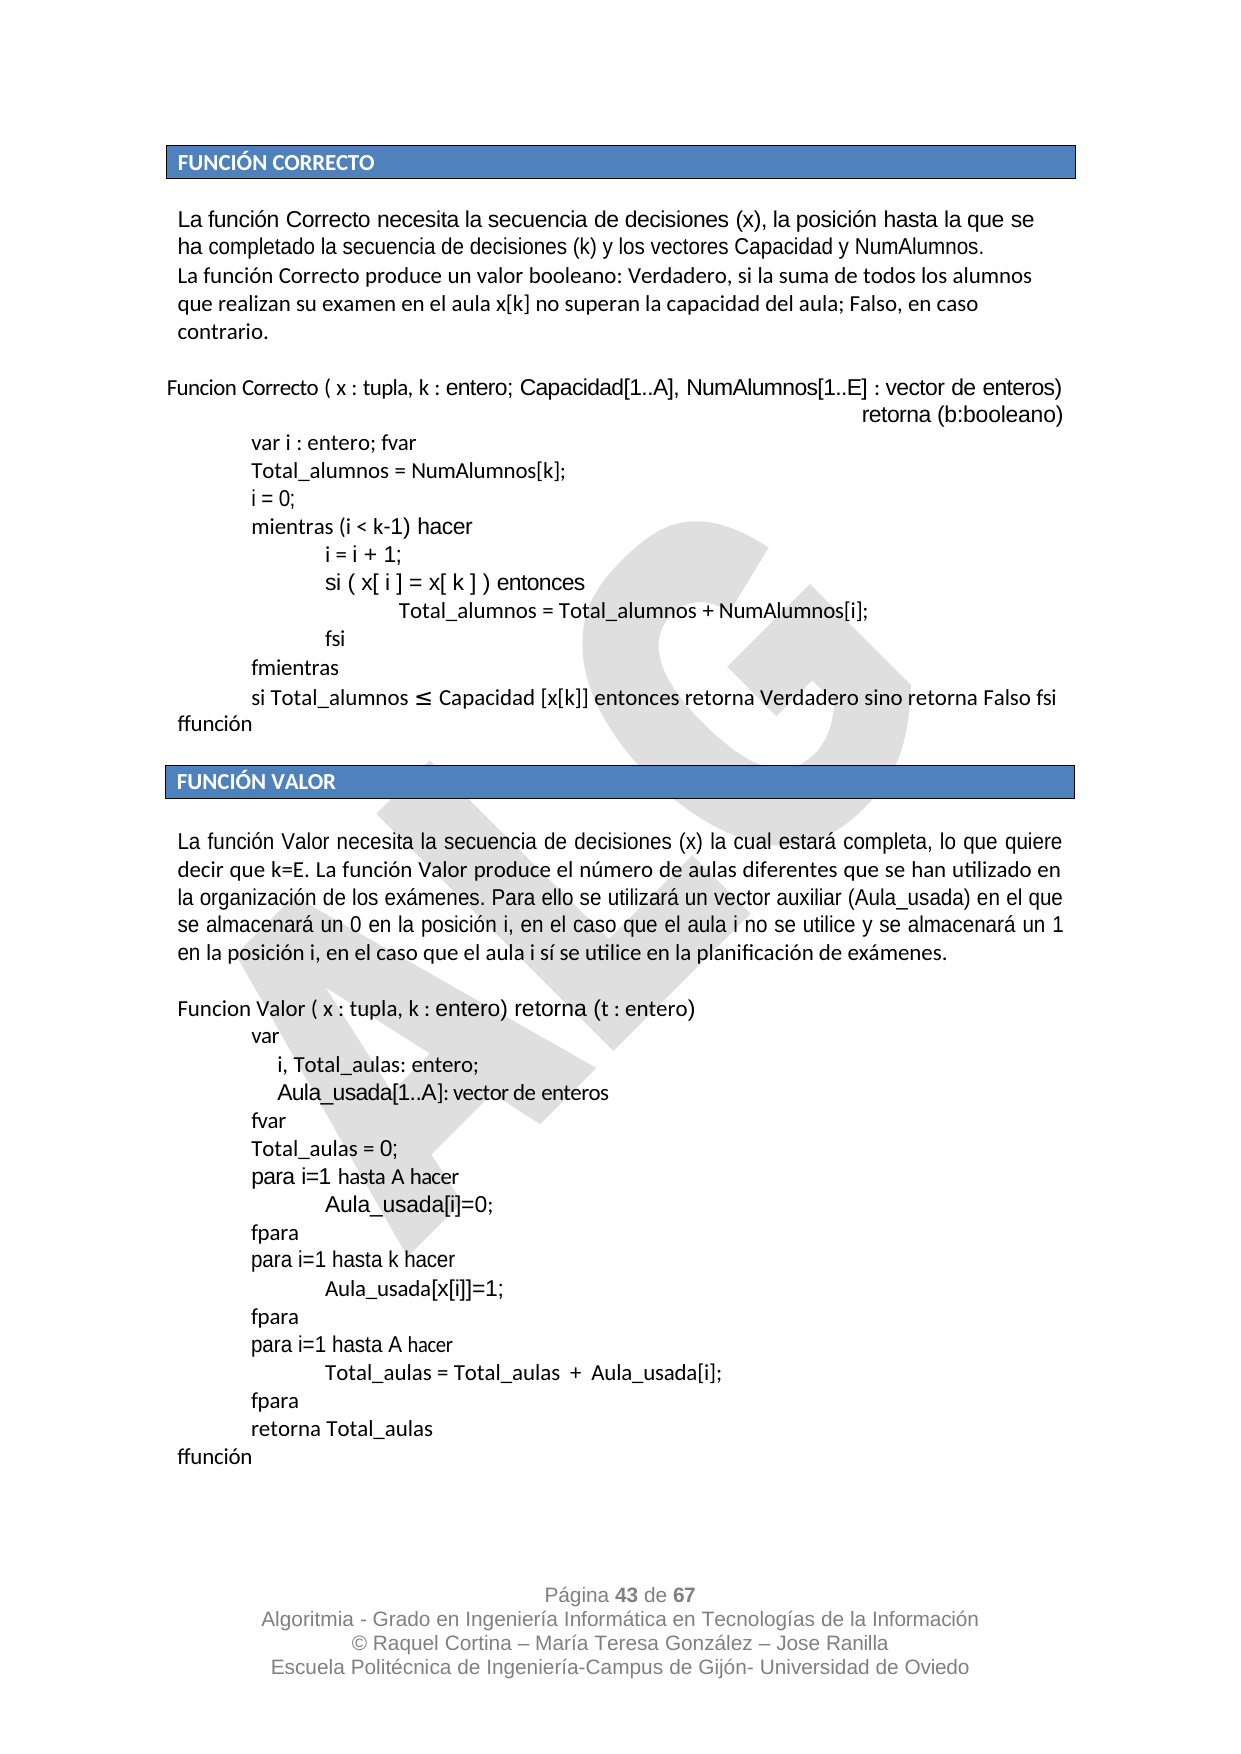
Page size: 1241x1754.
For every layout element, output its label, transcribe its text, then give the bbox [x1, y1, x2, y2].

text La función Correcto necesita la secuencia de decisiones (x), la posición hasta la que se ha completado la secuencia de decisiones (k) y los vectores Capacidad y NumAlumnos. [177, 206, 1064, 259]
text Funcion Valor ( x : tupla, k : entero) retorna (t : entero) var [177, 994, 707, 1050]
text Total_alumnos = NumAlumnos[k]; [251, 456, 1240, 484]
text fpara [251, 1386, 1240, 1414]
text i = i + 1; [325, 541, 1240, 568]
text Total_alumnos = Total_alumnos + NumAlumnos[i]; [399, 597, 1240, 624]
text mientras (i < k-1) hacer [251, 512, 1240, 541]
text i, Total_aulas: entero; [277, 1050, 1240, 1078]
text ffunción [177, 712, 1240, 736]
text para i=1 hasta k hacer [251, 1246, 1240, 1272]
text para i=1 hasta A hacer [251, 1162, 1240, 1190]
text Funcion Correcto ( x : tupla, k : entero; Capacidad[1..A], NumAlumnos[1..E] : vector de enteros) [102, 373, 1062, 401]
text Aula_usada[1..A]: vector de enteros fvar [251, 1078, 639, 1134]
text La función Valor necesita la secuencia de decisiones (x) la cual estará completa, lo que quiere decir que k=E. La función Valor produce el número de aulas diferentes que se han utilizado en la organización de los exámenes. Para ello se utilizará un vector auxiliar (Aula_usada) en el que se almacenará un 0 en la posición i, en el caso que el aula i no se utilice y se almacenará un 1 en la posición i, en el caso que el aula i sí se utilice en la planificación de exámenes. [177, 828, 1063, 966]
text La función Correcto produce un valor booleano: Verdadero, si la suma de todos los alumnos que realizan su examen en el aula x[k] no superan la capacidad del aula; Falso, en caso contrario. [177, 261, 1064, 345]
text Total_aulas = 0; [251, 1134, 1240, 1162]
text para i=1 hasta A hacer [251, 1330, 1240, 1358]
text si Total_alumnos ≤ Capacidad [x[k]] entonces retorna Verdadero sino retorna Falso fsi [251, 681, 1240, 712]
text Aula_usada[x[i]]=1; [325, 1274, 1240, 1302]
text i = 0; [251, 485, 1240, 511]
text retorna (b:booleano) [102, 401, 1063, 427]
text si ( x[ i ] = x[ k ] ) entonces [325, 569, 1240, 595]
text fpara [251, 1218, 1240, 1246]
text fpara [251, 1302, 1240, 1330]
text retorna Total_aulas ffunción [177, 1414, 458, 1470]
text Total_aulas = Total_aulas + Aula_usada[i]; [325, 1358, 1240, 1386]
text fsi fmientras [251, 624, 347, 681]
text var i : entero; fvar [251, 428, 1240, 456]
text Aula_usada[i]=0; [325, 1190, 1240, 1218]
